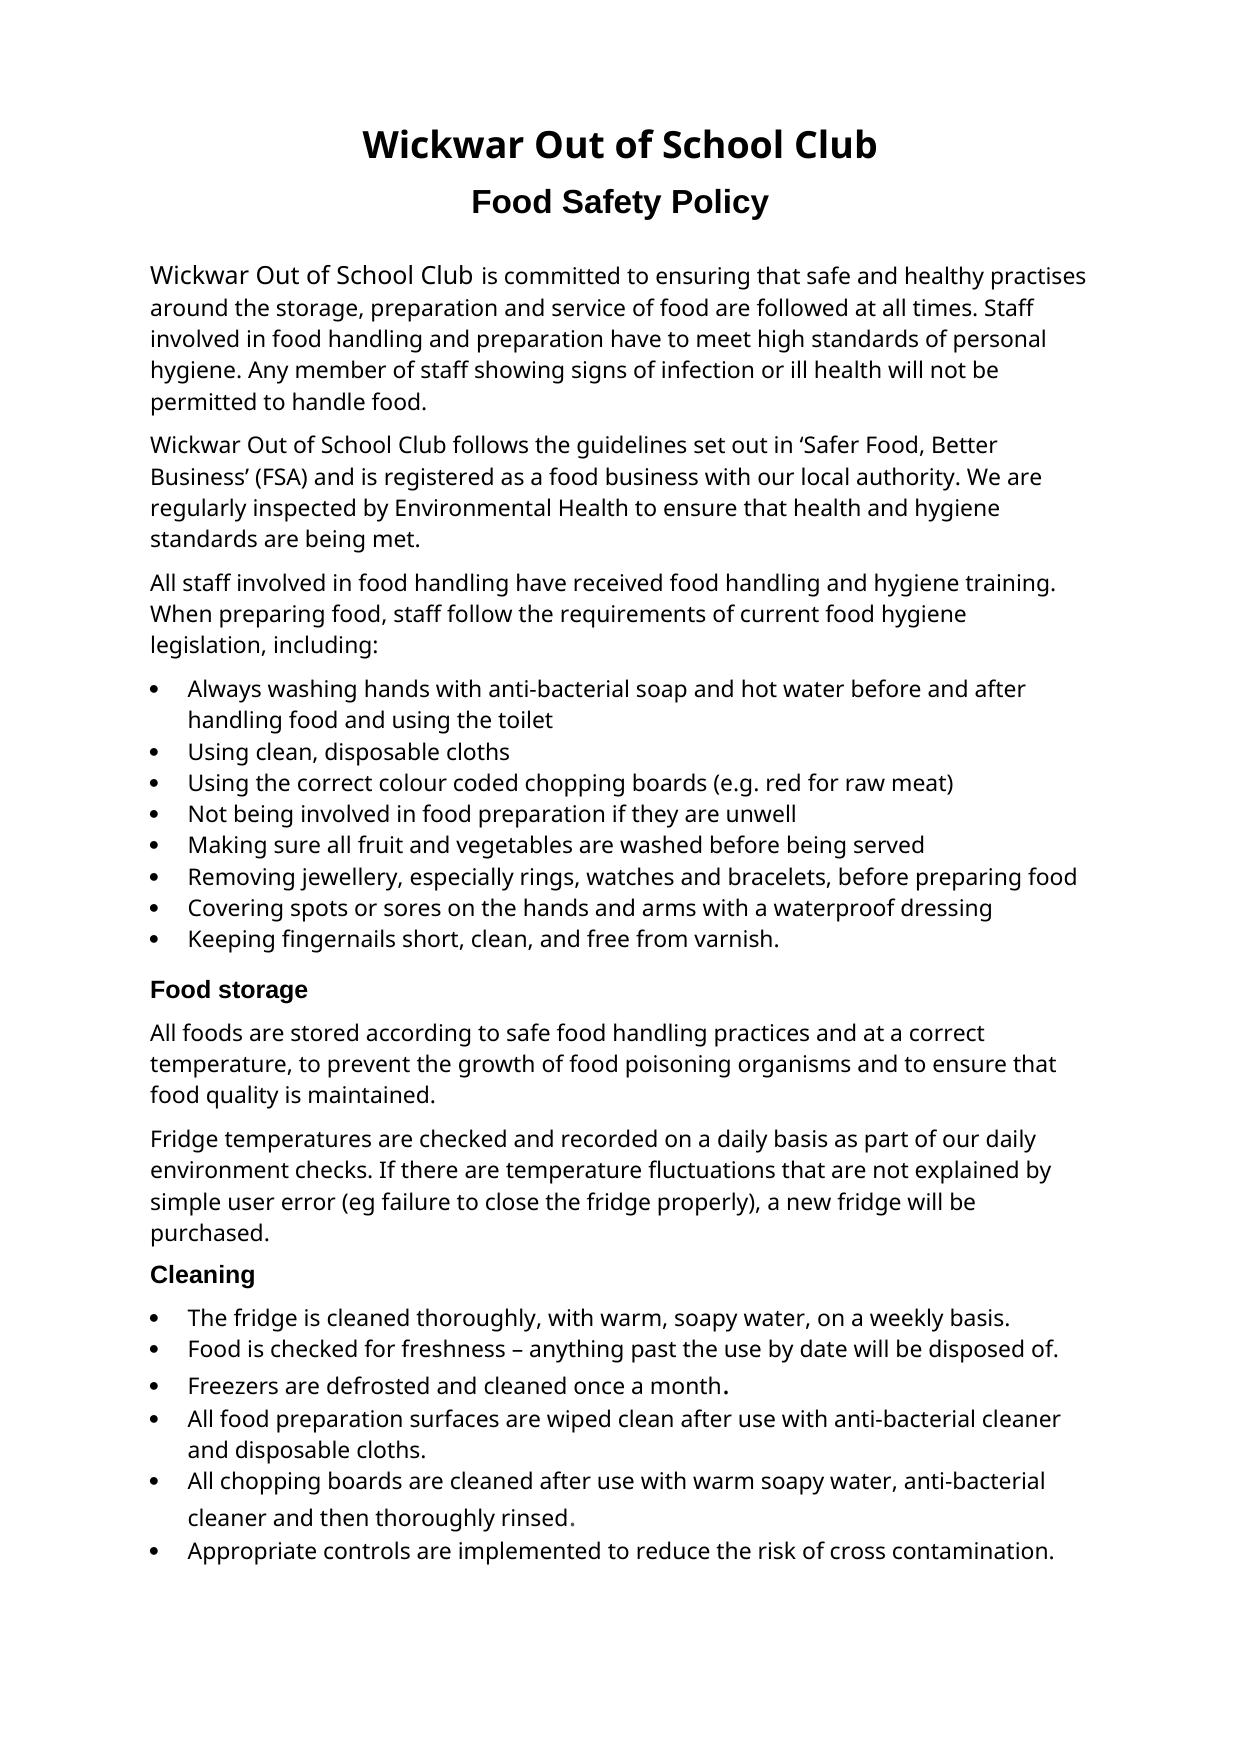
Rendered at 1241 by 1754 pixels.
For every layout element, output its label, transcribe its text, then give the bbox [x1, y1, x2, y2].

text Fridge temperatures are checked and recorded on a daily basis as part of our daily environment checks. If there are temperature fluctuations that are not explained by simple user error (eg failure to close the fridge properly), a new fridge will be purchased. [150, 1123, 1090, 1248]
list Freezers are defrosted and cleaned once a month. [150, 1364, 1090, 1402]
text All staff involved in food handling have received food handling and hygiene training. When preparing food, staff follow the requirements of current food hygiene legislation, including: [150, 567, 1090, 660]
list Keeping fingernails short, clean, and free from varnish. [150, 923, 1090, 954]
list Appropriate controls are implemented to reduce the risk of cross contamination. [150, 1534, 1090, 1566]
list Using the correct colour coded chopping boards (e.g. red for raw meat) [150, 767, 1090, 798]
list All chopping boards are cleaned after use with warm soapy water, anti-bacterial cleaner and then thoroughly rinsed. [150, 1465, 1090, 1534]
subtitle Food Safety Policy [150, 182, 1090, 220]
text All foods are stored according to safe food handling practices and at a correct temperature, to prevent the growth of food poisoning organisms and to ensure that food quality is maintained. [150, 1017, 1090, 1110]
list The fridge is cleaned thoroughly, with warm, soapy water, on a weekly basis. [150, 1302, 1090, 1333]
text Wickwar Out of School Club follows the guidelines set out in ‘Safer Food, Better Business’ (FSA) and is registered as a food business with our local authority. We are regularly inspected by Environmental Health to ensure that health and hygiene standards are being met. [150, 429, 1090, 554]
subtitle Cleaning [150, 1260, 1090, 1289]
text Food storage [150, 967, 1090, 1004]
list Always washing hands with anti-bacterial soap and hot water before and after handling food and using the toilet [150, 673, 1090, 735]
list Using clean, disposable cloths [150, 735, 1090, 767]
list All food preparation surfaces are wiped clean after use with anti-bacterial cleaner and disposable cloths. [150, 1402, 1090, 1465]
text Wickwar Out of School Club is committed to ensuring that safe and healthy practises around the storage, preparation and service of food are followed at all times. Staff involved in food handling and preparation have to meet high standards of personal hygiene. Any member of staff showing signs of infection or ill health will not be permitted to handle food. [150, 258, 1090, 417]
list Food is checked for freshness – anything past the use by date will be disposed of. [150, 1333, 1090, 1364]
list Not being involved in food preparation if they are unwell [150, 798, 1090, 829]
list Removing jewellery, especially rings, watches and bracelets, before preparing food [150, 860, 1090, 892]
list Covering spots or sores on the hands and arms with a waterproof dressing [150, 892, 1090, 923]
list Making sure all fruit and vegetables are washed before being served [150, 829, 1090, 860]
title Wickwar Out of School Club [150, 118, 1090, 169]
